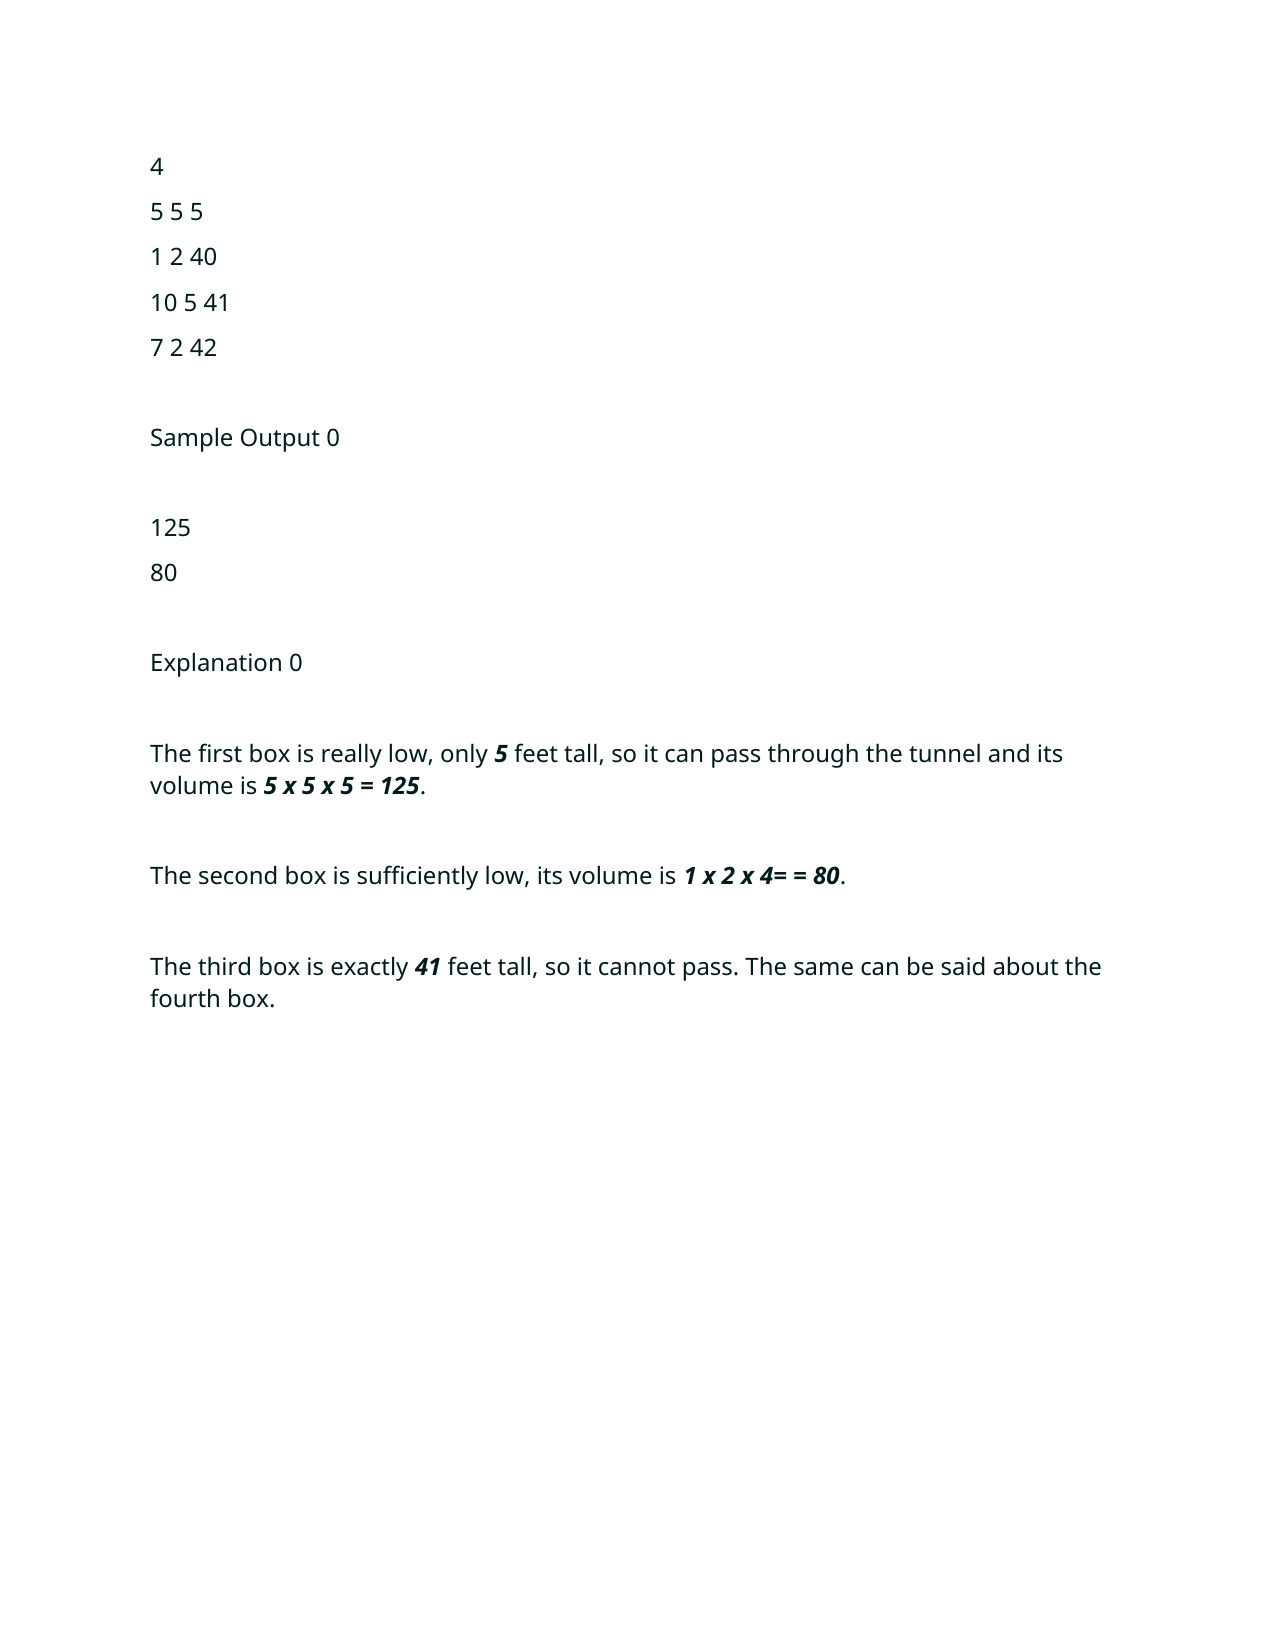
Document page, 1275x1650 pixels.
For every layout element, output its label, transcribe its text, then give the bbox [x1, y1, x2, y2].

text Explanation 0 [150, 646, 1125, 679]
text 1 2 40 [150, 240, 1125, 273]
text 125 [150, 511, 1125, 543]
text The third box is exactly 41 feet tall, so it cannot pass. The same can be said about the fourth box. [150, 949, 1125, 1014]
text 10 5 41 [150, 285, 1125, 318]
text The first box is really low, only 5 feet tall, so it can pass through the tunnel and its volume is 5 x 5 x 5 = 125. [150, 736, 1125, 802]
text Sample Output 0 [150, 421, 1125, 453]
text 7 2 42 [150, 330, 1125, 363]
text 5 5 5 [150, 195, 1125, 228]
text The second box is sufficiently low, its volume is 1 x 2 x 4= = 80. [150, 859, 1125, 892]
text 80 [150, 556, 1125, 588]
text 4 [150, 150, 1125, 183]
